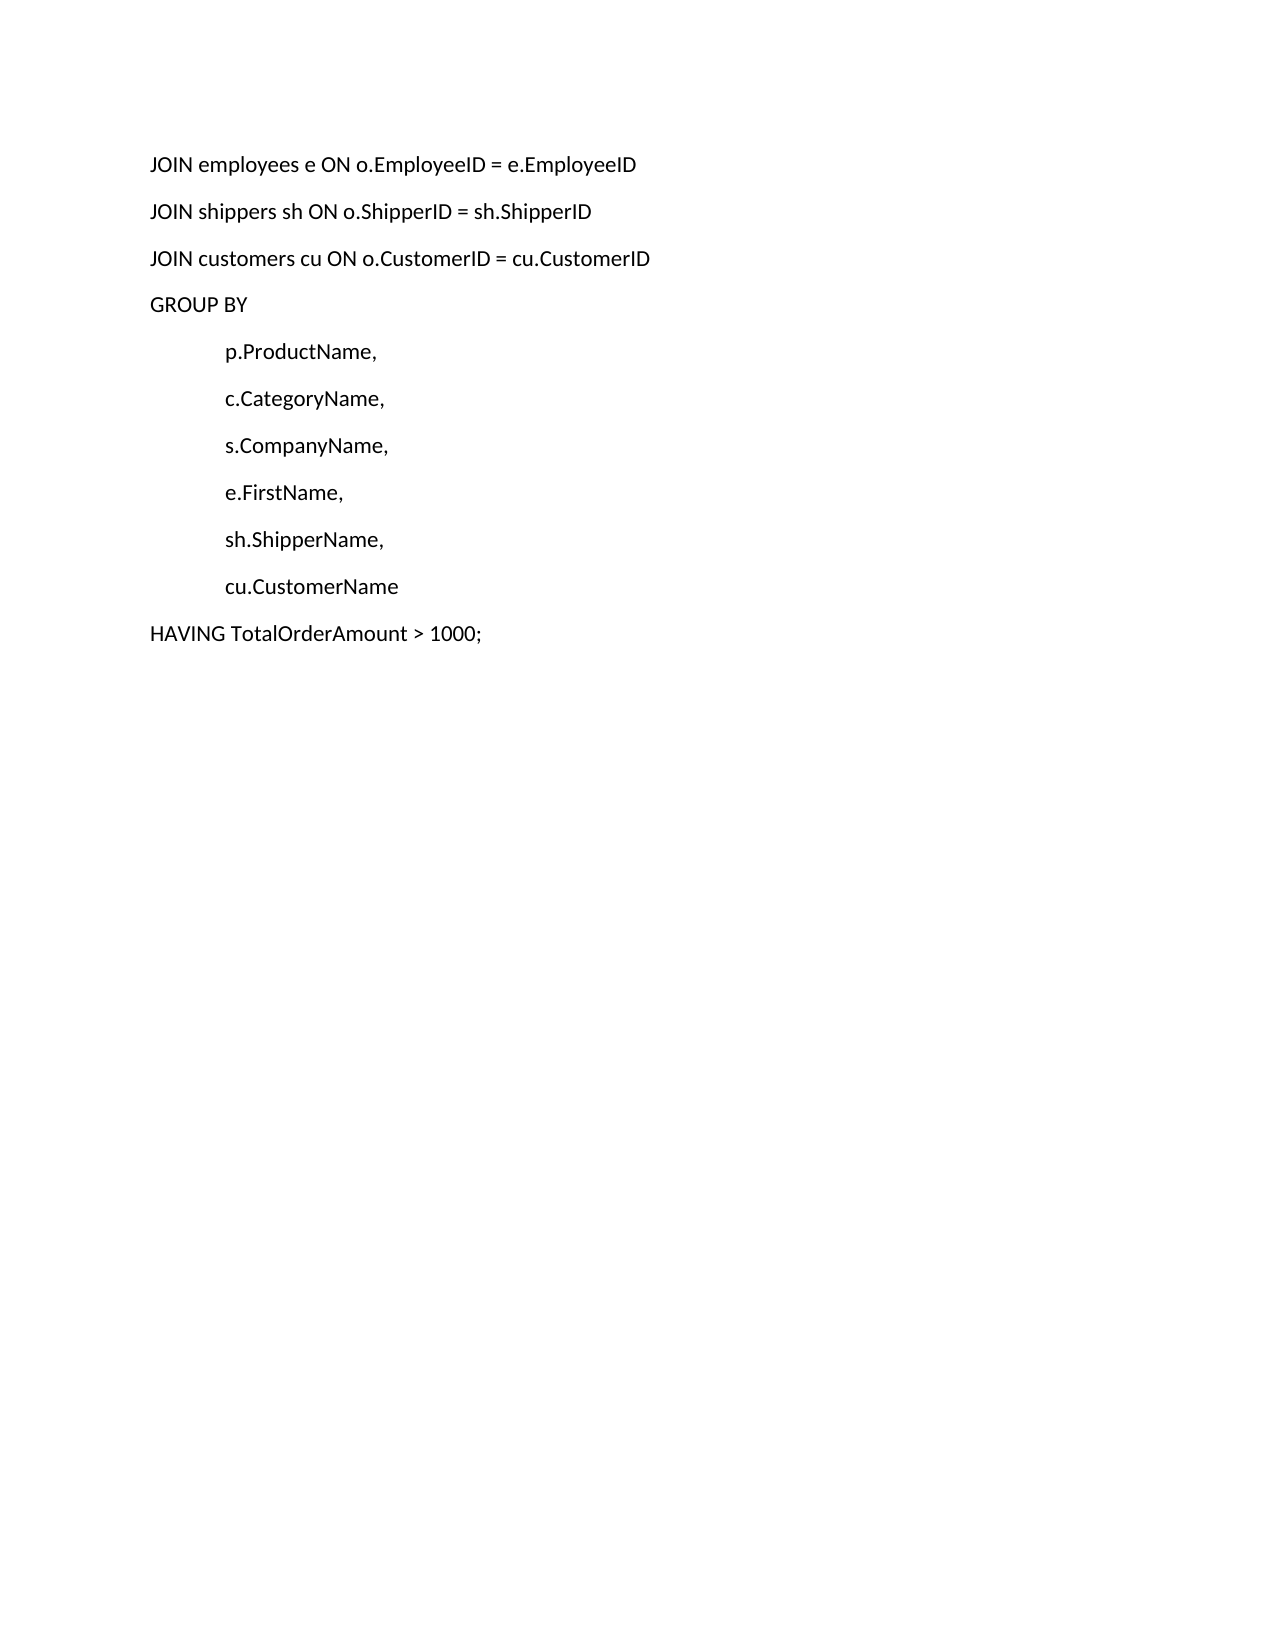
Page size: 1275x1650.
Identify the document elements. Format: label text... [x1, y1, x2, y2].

text HAVING TotalOrderAmount > 1000; [150, 619, 1125, 647]
text cu.CustomerName [150, 572, 1125, 600]
text e.FirstName, [150, 478, 1125, 506]
text p.ProductName, [150, 337, 1125, 366]
text JOIN customers cu ON o.CustomerID = cu.CustomerID [150, 244, 1125, 272]
text GROUP BY [150, 291, 1125, 319]
text s.CompanyName, [150, 431, 1125, 459]
text sh.ShipperName, [150, 525, 1125, 553]
text JOIN employees e ON o.EmployeeID = e.EmployeeID [150, 150, 1125, 178]
text JOIN shippers sh ON o.ShipperID = sh.ShipperID [150, 197, 1125, 225]
text c.CategoryName, [150, 384, 1125, 412]
